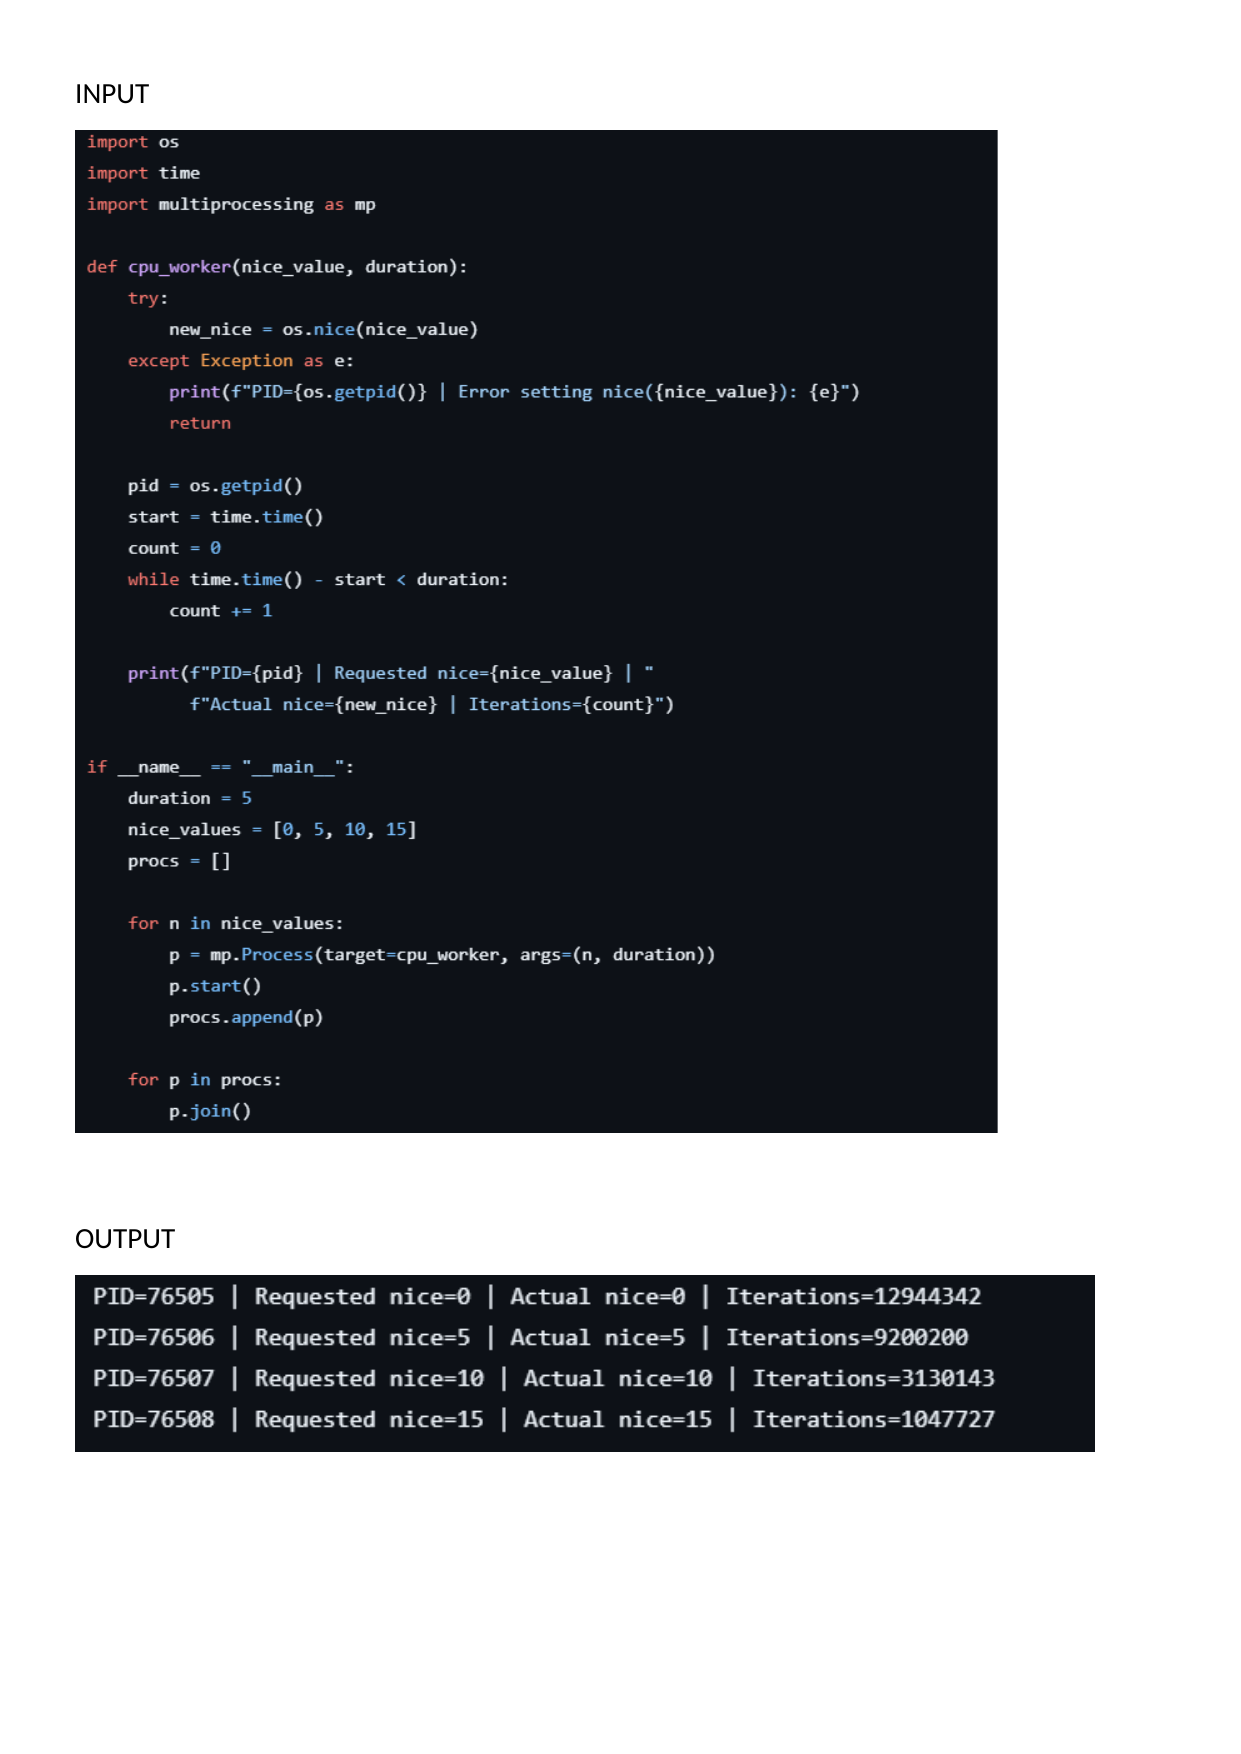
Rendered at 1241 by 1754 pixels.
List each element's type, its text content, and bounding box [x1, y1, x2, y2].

text INPUT [75, 75, 1165, 111]
picture [75, 130, 998, 1133]
text OUTPUT [75, 1182, 1165, 1256]
picture [75, 1275, 1095, 1452]
